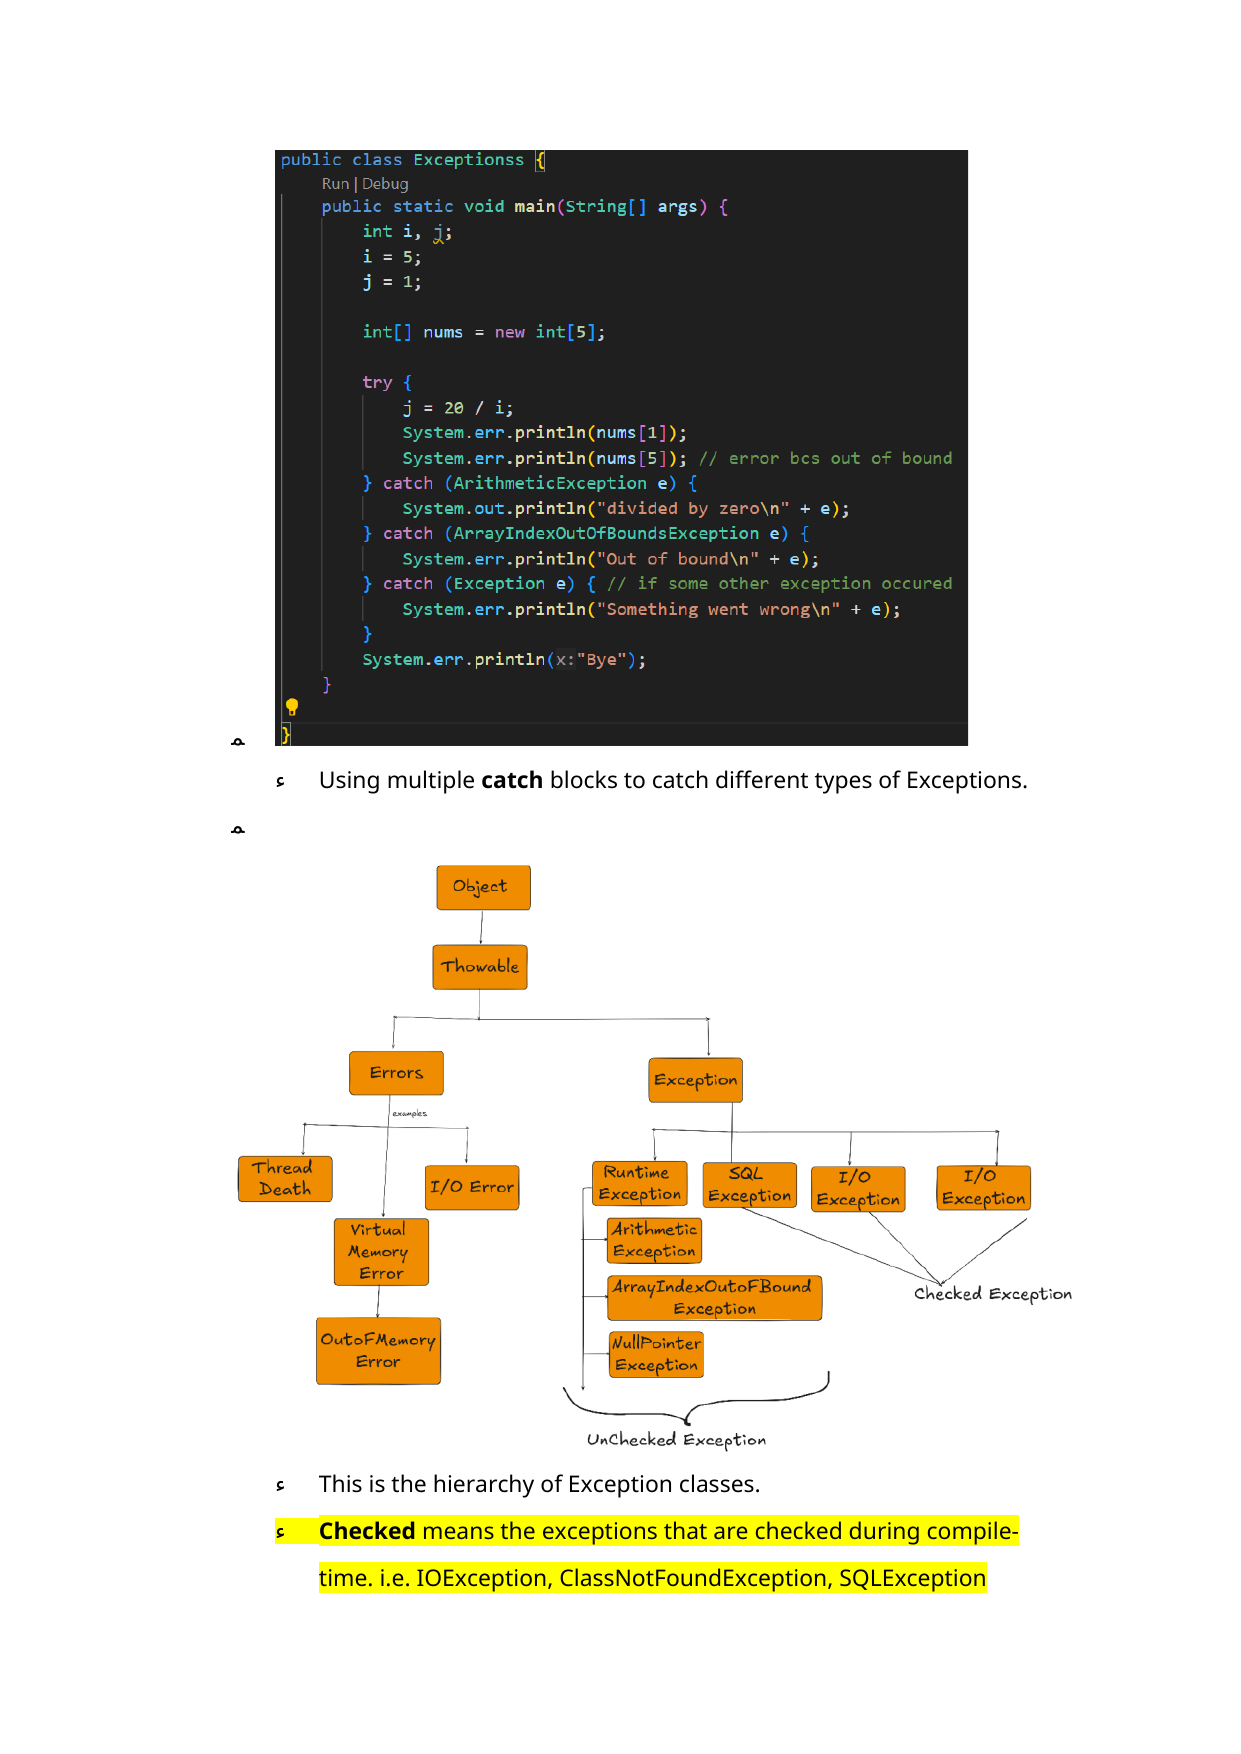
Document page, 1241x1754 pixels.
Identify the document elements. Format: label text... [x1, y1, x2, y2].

list Using multiple catch blocks to catch different types of Exceptions. [275, 764, 1053, 796]
picture [231, 853, 1076, 1455]
list Checked means the exceptions that are checked during compile-time. i.e. IOException, ClassNotFoundException, SQLException [275, 1515, 1053, 1593]
picture [275, 150, 969, 746]
list This is the hierarchy of Exception classes. [275, 1468, 1053, 1499]
